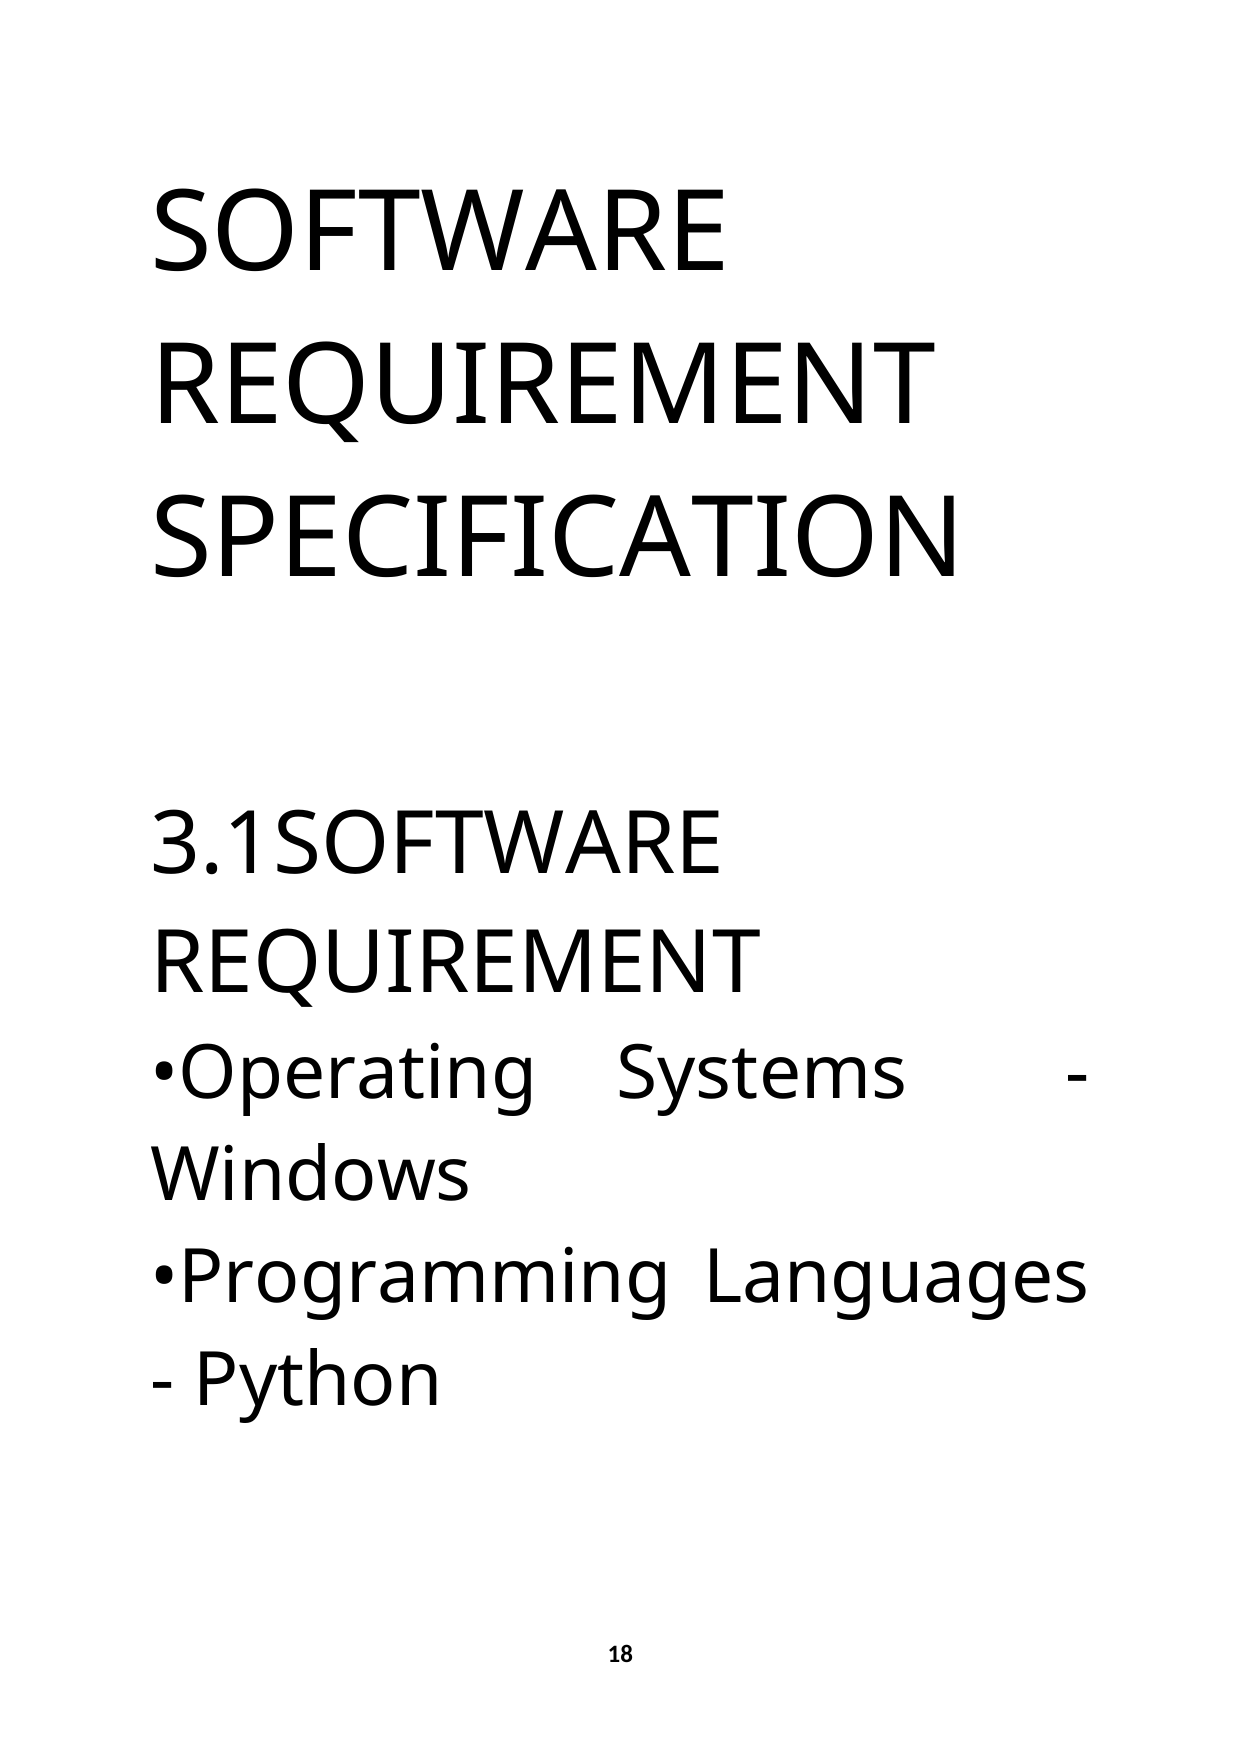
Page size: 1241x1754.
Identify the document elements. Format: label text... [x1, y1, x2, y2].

text •Programming Languages - Python [150, 1223, 1090, 1427]
text •Operating Systems -Windows [150, 1018, 1090, 1223]
text 3.1SOFTWARE REQUIREMENT [150, 780, 1090, 1018]
text SOFTWARE REQUIREMENT SPECIFICATION [150, 150, 1090, 610]
